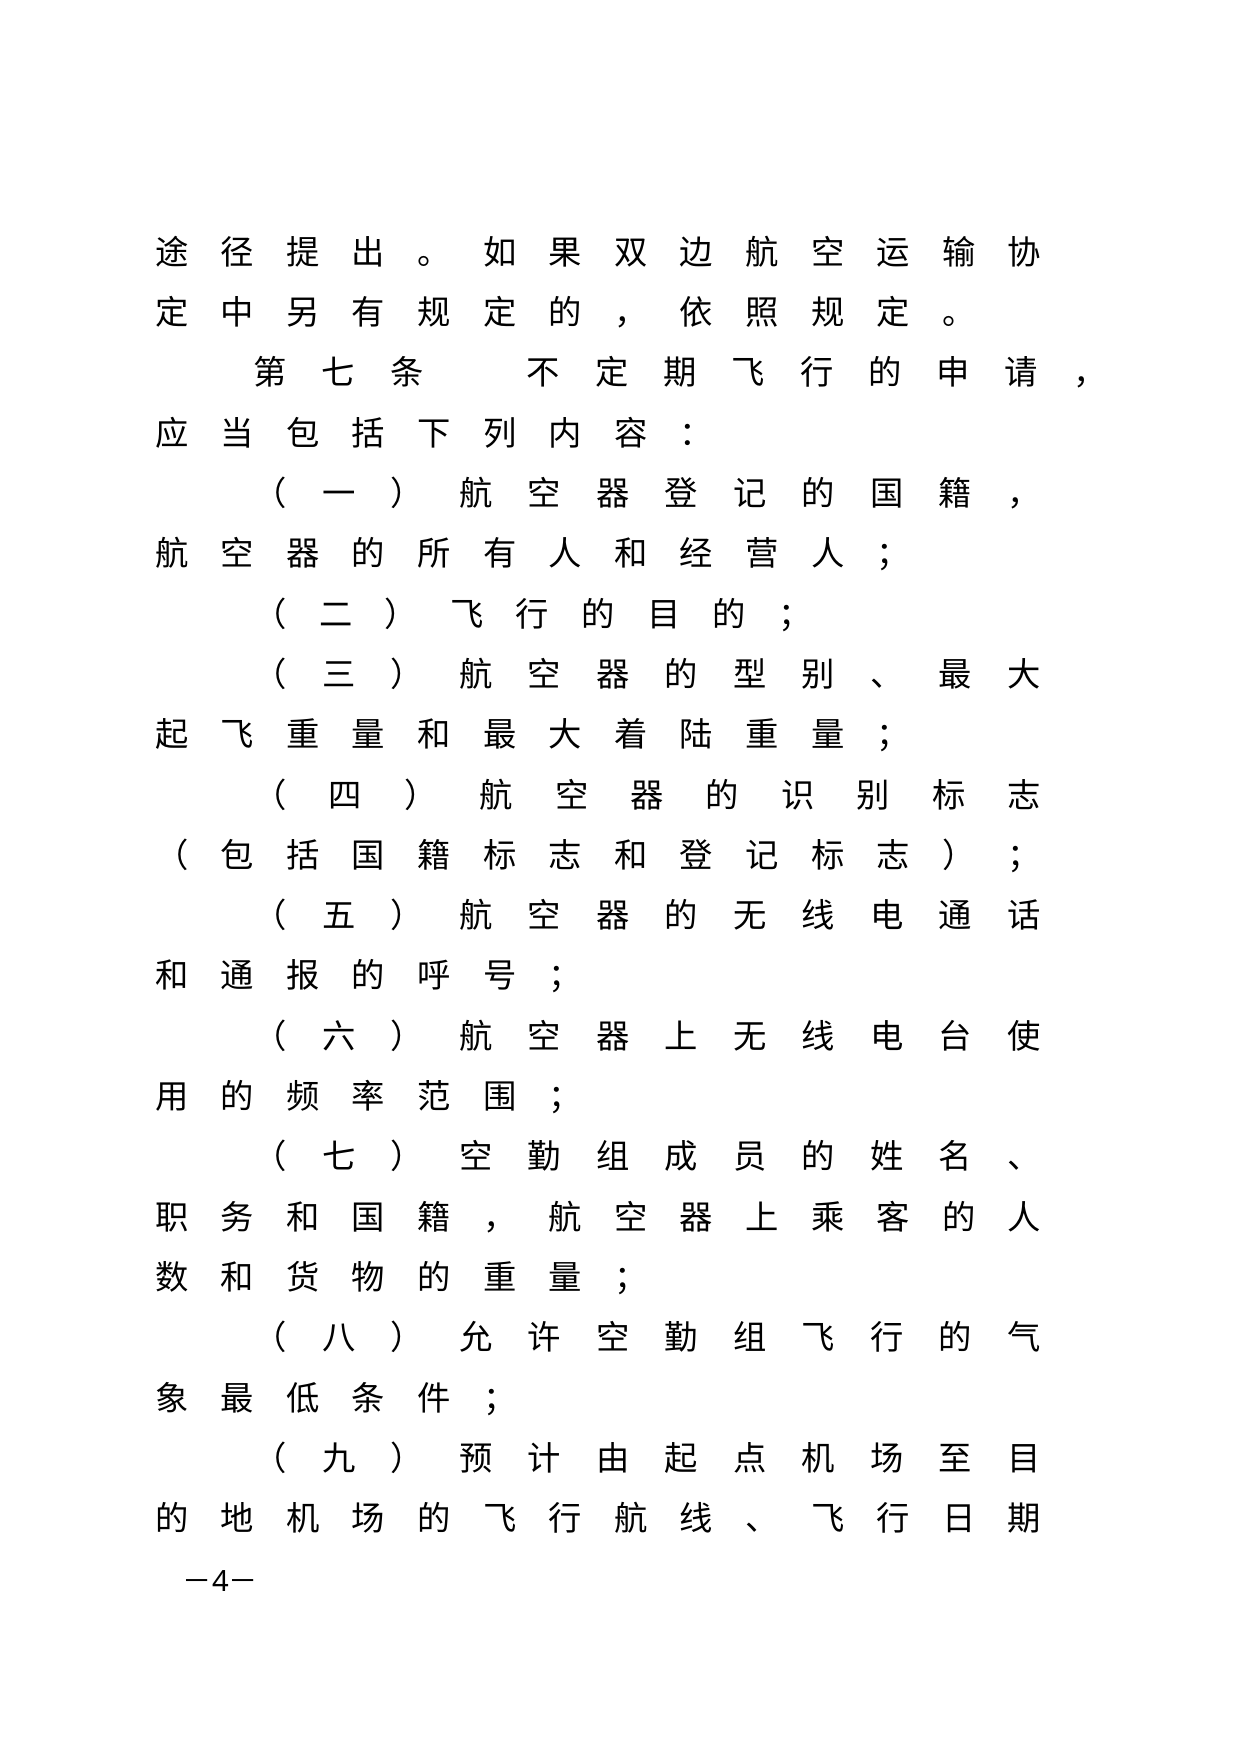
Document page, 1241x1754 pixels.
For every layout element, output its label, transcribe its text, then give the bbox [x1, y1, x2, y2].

text （七）空勤组成员的姓名、职务和国籍，航空器上乘客的人数和货物的重量； [155, 1124, 1073, 1305]
text 不定期飞行的申请，最迟要在预计飞行开始前十天通过外交途径提出。如果双边航空运输协定中另有规定的，依照规定。 [155, 219, 1073, 340]
text （八）允许空勤组飞行的气象最低条件； [155, 1305, 1073, 1426]
text （九）预计由起点机场至目的地机场的飞行航线、飞行日期和时刻，以及在中华人民共和国境内飞行的航路； [155, 1426, 1073, 1546]
text （三）航空器的型别、最大起飞重量和最大着陆重量； [155, 642, 1073, 762]
text 第七条 不定期飞行的申请，应当包括下列内容： [155, 340, 1073, 461]
text （二）飞行的目的； [155, 581, 1073, 642]
text （六）航空器上无线电台使用的频率范围； [155, 1003, 1073, 1124]
text （五）航空器的无线电通话和通报的呼号； [155, 883, 1073, 1003]
text （一）航空器登记的国籍，航空器的所有人和经营人； [155, 461, 1073, 581]
text （四）航空器的识别标志（包括国籍标志和登记标志）； [155, 762, 1073, 883]
